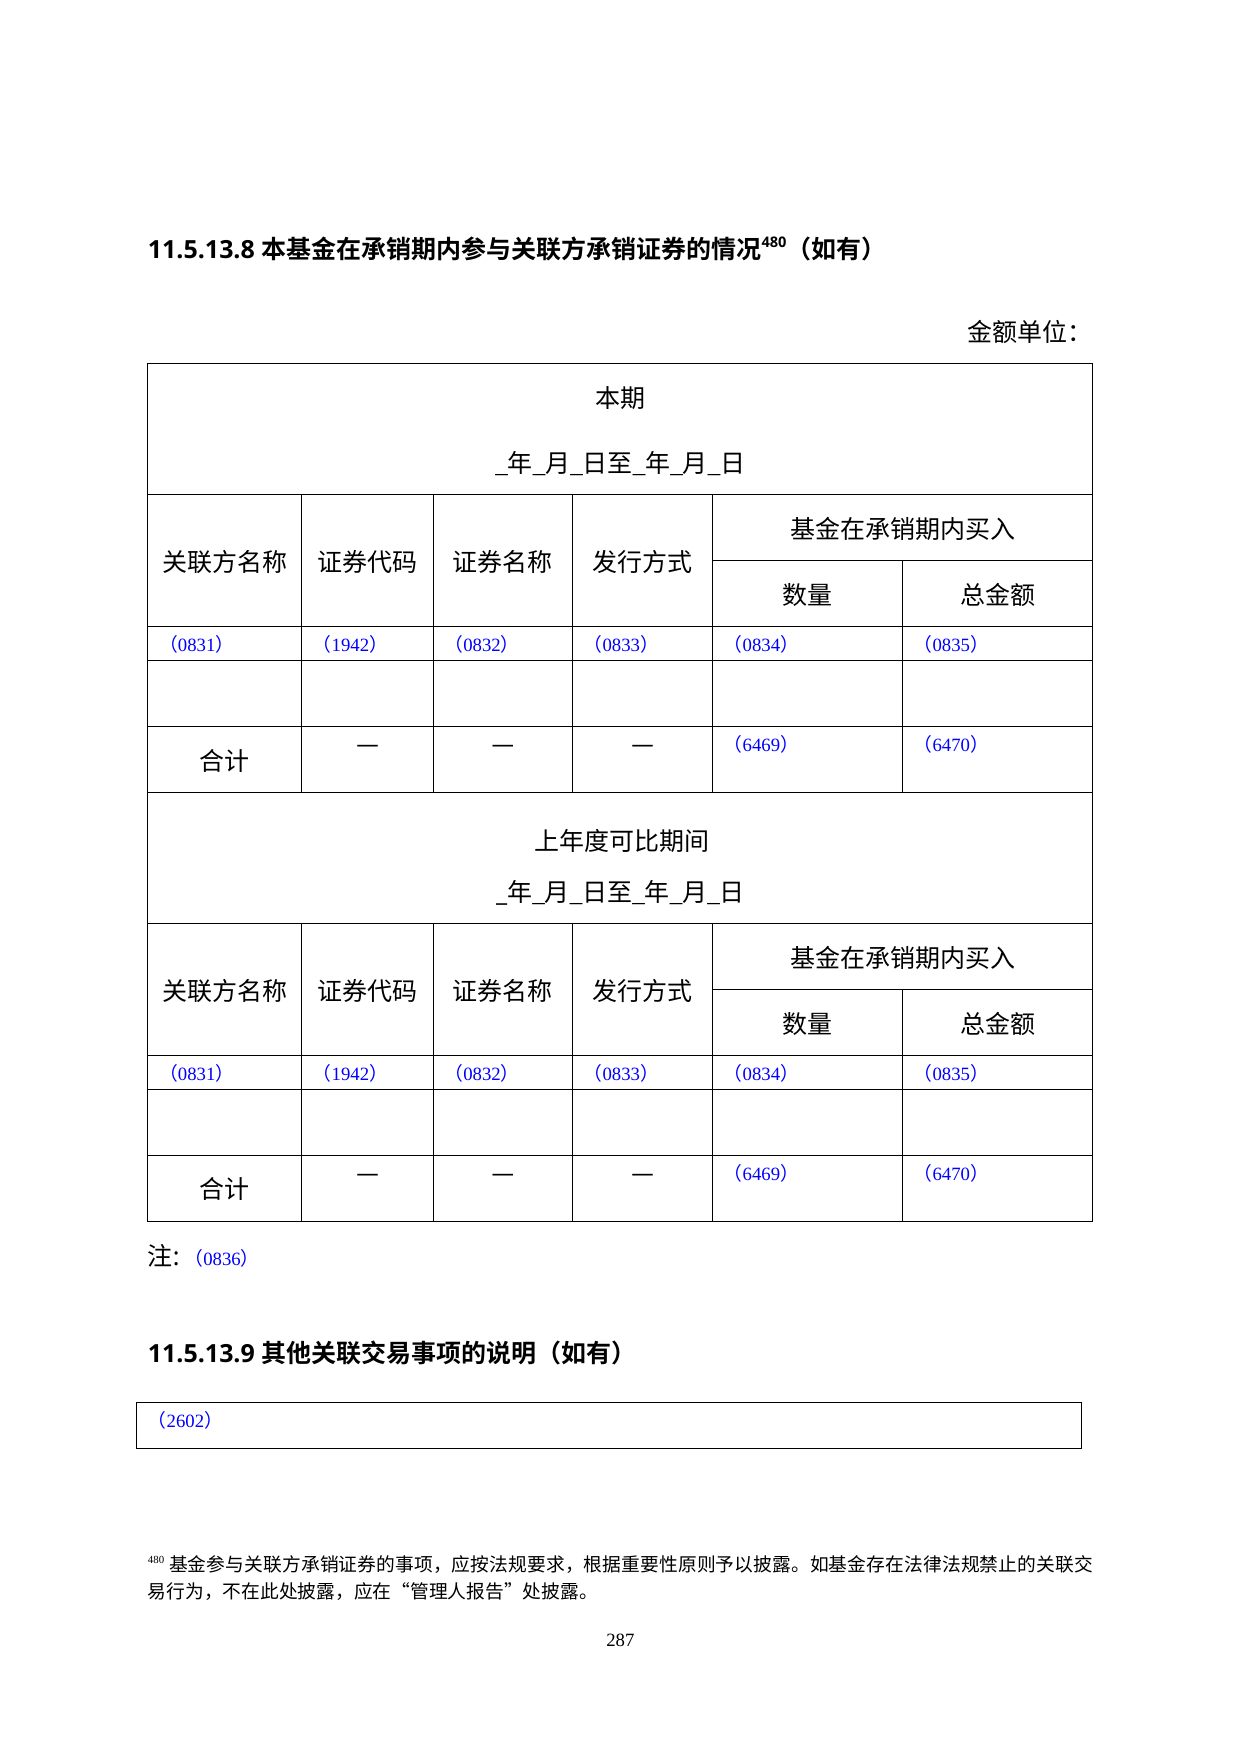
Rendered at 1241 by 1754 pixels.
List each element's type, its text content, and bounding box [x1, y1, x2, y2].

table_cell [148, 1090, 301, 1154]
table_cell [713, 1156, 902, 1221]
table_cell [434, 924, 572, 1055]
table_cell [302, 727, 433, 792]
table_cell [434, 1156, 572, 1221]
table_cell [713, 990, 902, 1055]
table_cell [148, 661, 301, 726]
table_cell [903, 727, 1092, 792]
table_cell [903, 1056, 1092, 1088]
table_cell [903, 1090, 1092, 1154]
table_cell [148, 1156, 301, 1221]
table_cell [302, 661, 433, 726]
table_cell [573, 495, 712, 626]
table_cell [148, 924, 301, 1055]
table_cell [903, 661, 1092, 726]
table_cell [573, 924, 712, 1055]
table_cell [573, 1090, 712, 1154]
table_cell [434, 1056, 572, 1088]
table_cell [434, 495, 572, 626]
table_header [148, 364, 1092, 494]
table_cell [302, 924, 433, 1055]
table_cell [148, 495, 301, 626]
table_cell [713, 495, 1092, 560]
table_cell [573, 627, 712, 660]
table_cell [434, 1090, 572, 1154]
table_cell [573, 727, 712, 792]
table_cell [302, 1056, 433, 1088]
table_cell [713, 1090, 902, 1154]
text 金额单位： [148, 298, 1092, 363]
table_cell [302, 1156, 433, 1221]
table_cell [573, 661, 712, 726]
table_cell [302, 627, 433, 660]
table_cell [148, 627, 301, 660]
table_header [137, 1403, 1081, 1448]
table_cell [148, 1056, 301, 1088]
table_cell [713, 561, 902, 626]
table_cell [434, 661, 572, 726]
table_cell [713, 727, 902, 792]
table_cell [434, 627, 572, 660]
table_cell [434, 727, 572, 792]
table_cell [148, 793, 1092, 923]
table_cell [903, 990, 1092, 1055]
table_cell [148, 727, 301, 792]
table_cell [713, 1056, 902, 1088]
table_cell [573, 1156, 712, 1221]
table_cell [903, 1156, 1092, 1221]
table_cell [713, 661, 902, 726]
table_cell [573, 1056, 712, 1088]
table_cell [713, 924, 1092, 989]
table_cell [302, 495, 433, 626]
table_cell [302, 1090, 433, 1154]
text 11.5.13.9 其他关联交易事项的说明（如有） [148, 1319, 1092, 1384]
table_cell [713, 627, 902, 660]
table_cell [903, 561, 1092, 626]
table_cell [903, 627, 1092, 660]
text 注: （0836） [148, 1222, 1092, 1287]
text 11.5.13.8 本基金在承销期内参与关联方承销证券的情况（如有） [148, 215, 1092, 280]
